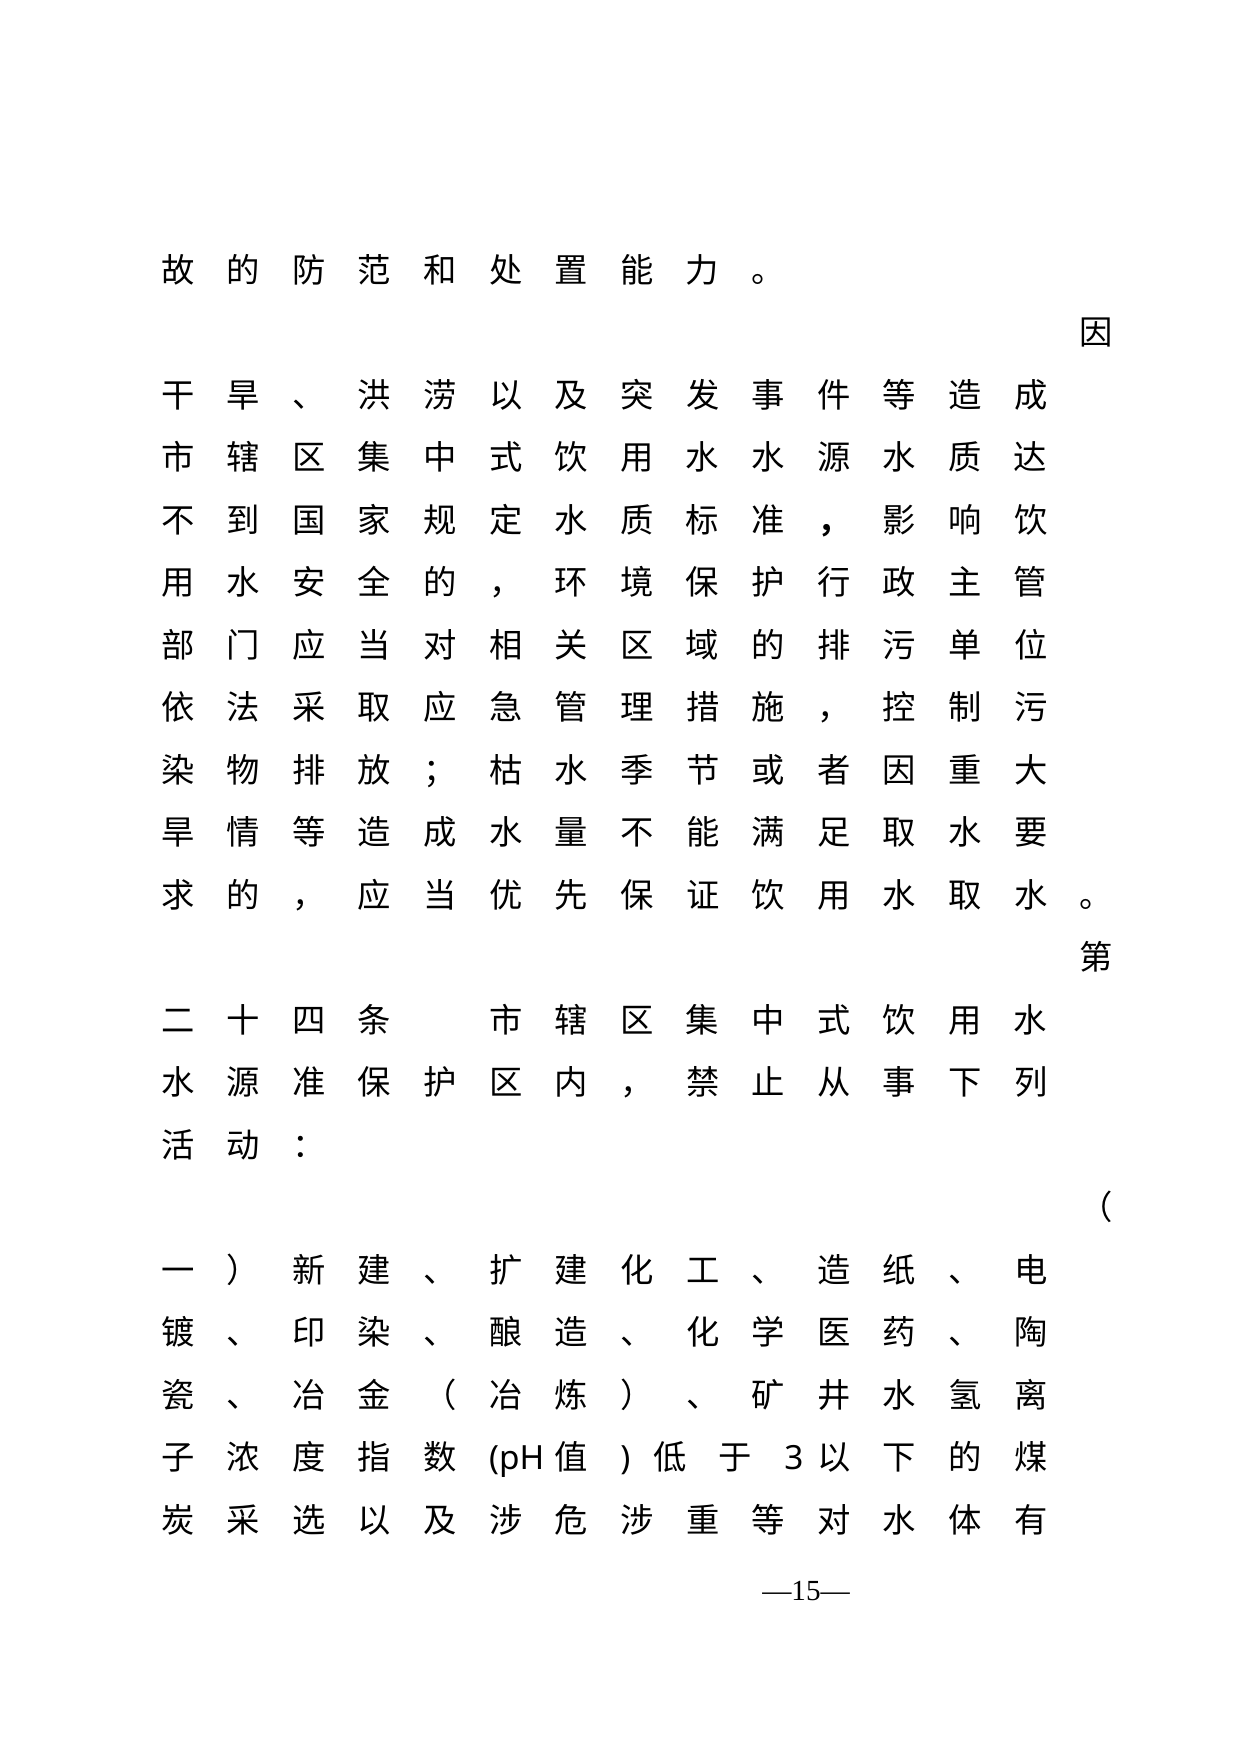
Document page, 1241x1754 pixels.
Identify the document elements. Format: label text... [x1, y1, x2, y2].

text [161, 236, 1079, 299]
text 因干旱、洪涝以及突发事件等造成市辖区集中式饮用水水源水质达不到国家规定水质标准，影响饮用水安全的，环境保护行政主管部门应当对相关区域的排污单位依法采取应急管理措施，控制污染物排放；枯水季节或者因重大旱情等造成水量不能满足取水要求的，应当优先保证饮用水取水。 [161, 299, 1079, 924]
text 第二十四条 市辖区集中式饮用水水源准保护区内，禁止从事下列活动： [161, 924, 1079, 1174]
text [161, 1174, 1079, 1549]
